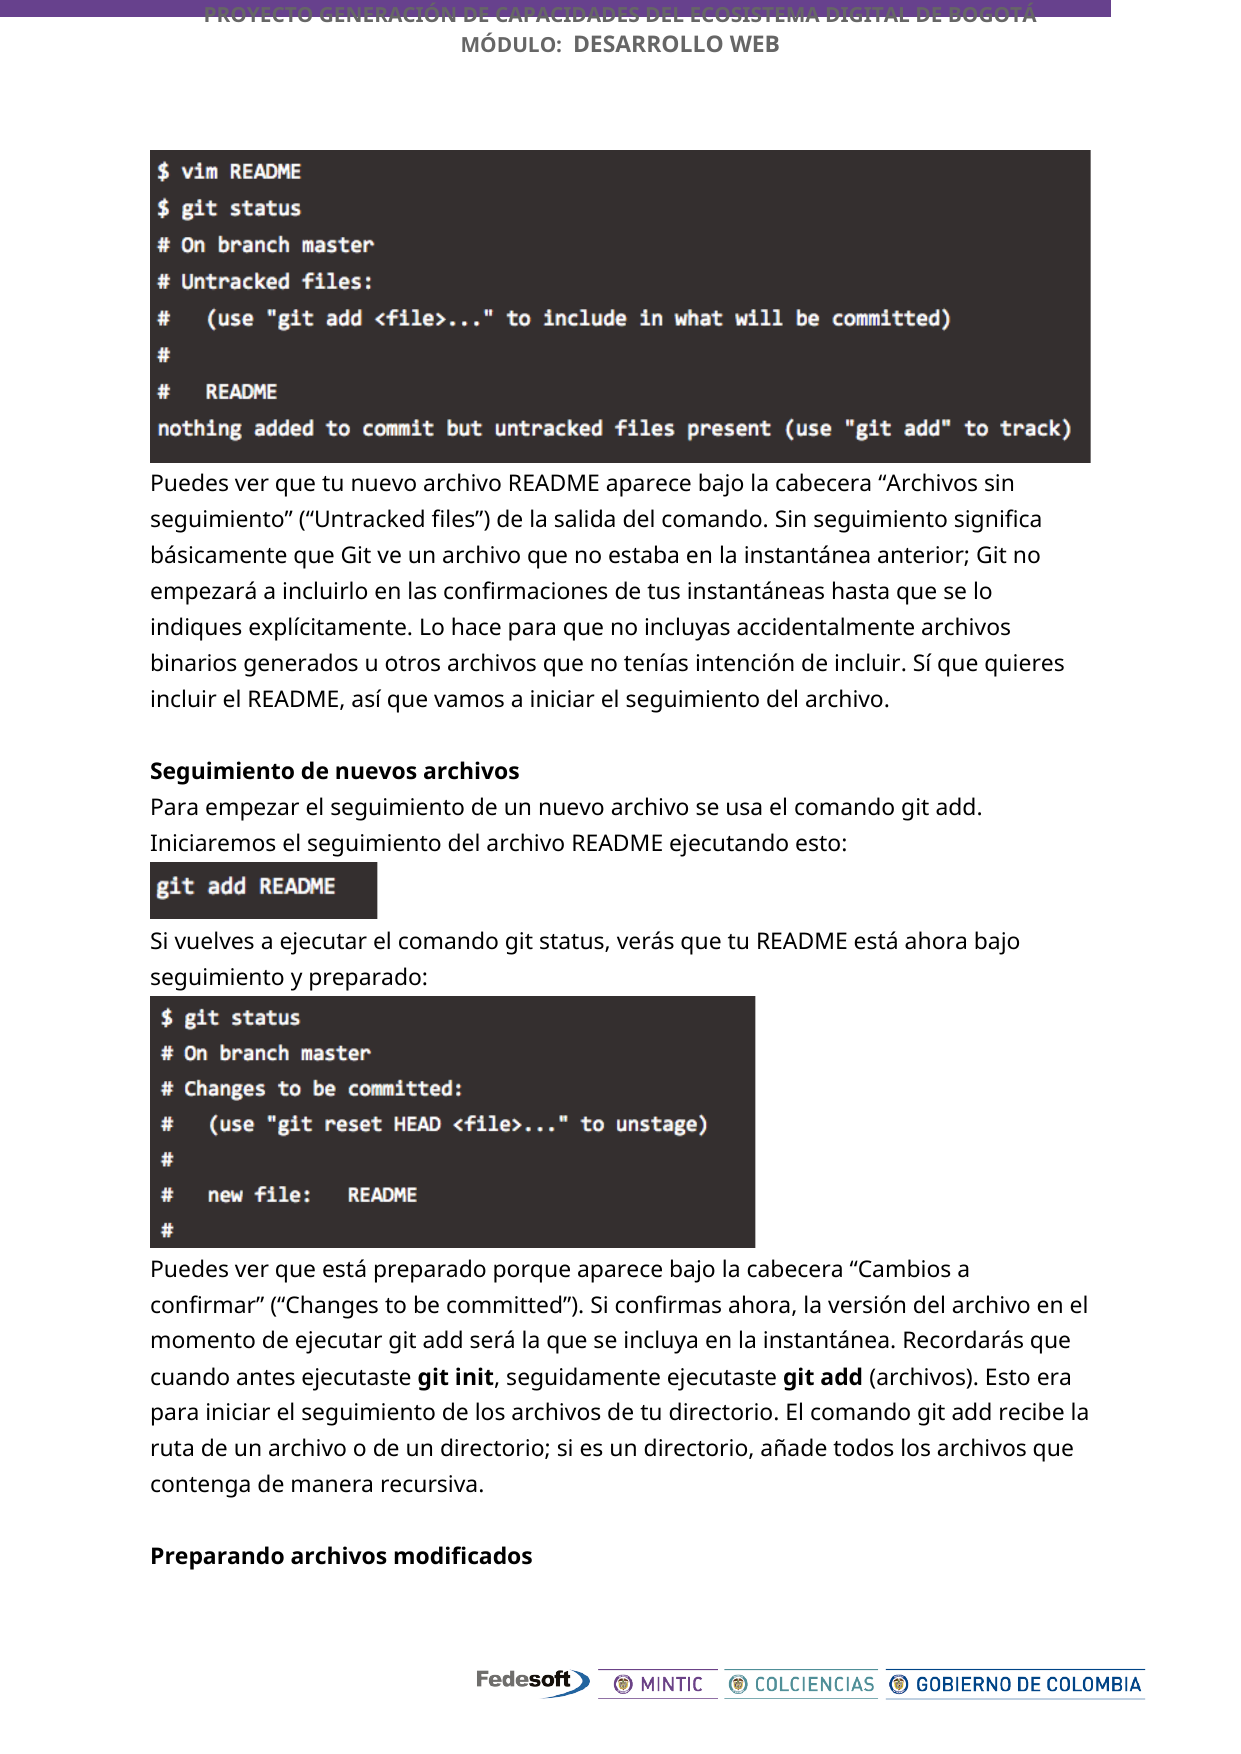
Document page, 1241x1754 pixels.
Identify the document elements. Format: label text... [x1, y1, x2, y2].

picture [150, 150, 1091, 463]
text Preparando archivos modificados [150, 1540, 1090, 1571]
picture [150, 862, 378, 919]
text Puedes ver que tu nuevo archivo README aparece bajo la cabecera “Archivos sin seguimiento” (“Untracked files”) de la salida del comando. Sin seguimiento significa básicamente que Git ve un archivo que no estaba en la instantánea anterior; Git no empezará a incluirlo en las confirmaciones de tus instantáneas hasta que se lo indiques explícitamente. Lo hace para que no incluyas accidentalmente archivos binarios generados u otros archivos que no tenías intención de incluir. Sí que quieres incluir el README, así que vamos a iniciar el seguimiento del archivo. [150, 467, 1090, 714]
picture [0, 0, 1111, 17]
picture [301, 10, 308, 17]
picture [920, 10, 926, 17]
text Seguimiento de nuevos archivos [150, 755, 1090, 786]
picture [650, 10, 656, 17]
text Para empezar el seguimiento de un nuevo archivo se usa el comando git add. Iniciaremos el seguimiento del archivo README ejecutando esto: [150, 791, 1090, 858]
picture [235, 10, 242, 17]
picture [467, 1651, 1148, 1707]
picture [467, 10, 473, 17]
picture [830, 10, 836, 17]
picture [428, 10, 435, 17]
picture [606, 10, 612, 17]
picture [719, 10, 726, 17]
text Puedes ver que está preparado porque aparece bajo la cabecera “Cambios a confirmar” (“Changes to be committed”). Si confirmas ahora, la versión del archivo en el momento de ejecutar git add será la que se incluya en la instantánea. Recordarás que cuando antes ejecutaste git init, seguidamente ejecutaste git add (archivos). Esto era para iniciar el seguimiento de los archivos de tu directorio. El comando git add recibe la ruta de un archivo o de un directorio; si es un directorio, añade todos los archivos que contenga de manera recursiva. [150, 1253, 1090, 1499]
picture [576, 10, 582, 17]
picture [998, 10, 1005, 17]
picture [150, 996, 756, 1248]
picture [966, 10, 973, 17]
text Si vuelves a ejecutar el comando git status, verás que tu README está ahora bajo seguimiento y preparado: [150, 925, 1090, 992]
